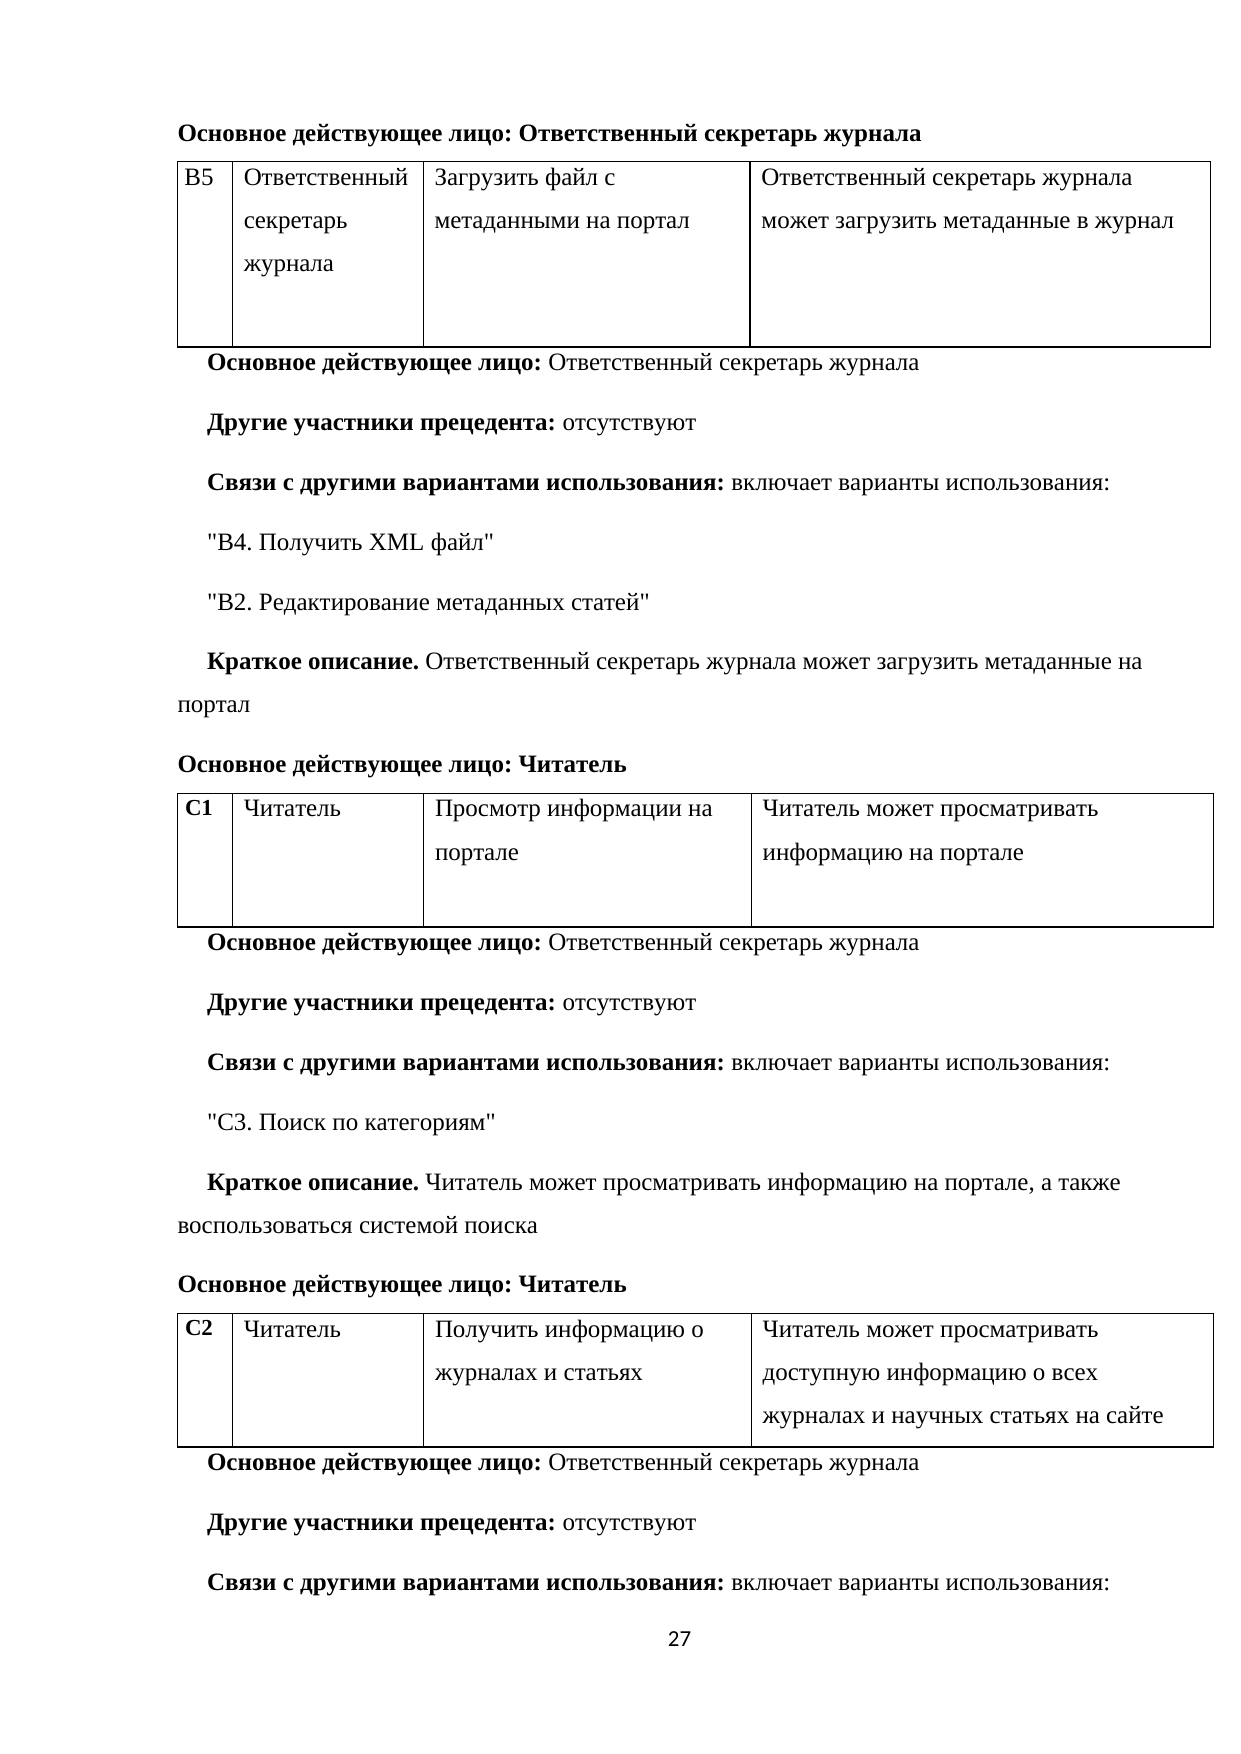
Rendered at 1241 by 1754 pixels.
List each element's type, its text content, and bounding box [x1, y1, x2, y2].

table_header Получить информацию о журналах и статьях [424, 1314, 751, 1446]
table_header С2 [178, 1314, 232, 1446]
table_header Ответственный секретарь журнала может загрузить метаданные в журнал [751, 162, 1210, 346]
table_header С1 [178, 794, 232, 926]
table_header Читатель может просматривать доступную информацию о всех журналах и научных статьях на сайте [752, 1314, 1213, 1446]
text Связи с другими вариантами использования: включает варианты использования: [177, 1047, 1181, 1076]
text Основное действующее лицо: Ответственный секретарь журнала [177, 118, 1181, 147]
text Другие участники прецедента: отсутствуют [177, 1507, 1181, 1536]
table_header Ответственный секретарь журнала [233, 162, 423, 346]
table_header Читатель может просматривать информацию на портале [752, 794, 1213, 926]
table_header Читатель [233, 794, 423, 926]
text Другие участники прецедента: отсутствуют [177, 407, 1181, 436]
text Основное действующее лицо: Ответственный секретарь журнала [177, 928, 1181, 956]
text "С3. Поиск по категориям" [177, 1107, 1181, 1136]
text "В2. Редактирование метаданных статей" [177, 587, 1181, 615]
text Основное действующее лицо: Читатель [177, 1269, 1181, 1298]
table_header Загрузить файл с метаданными на портал [424, 162, 749, 346]
text Краткое описание. Читатель может просматривать информацию на портале, а также воспользоваться системой поиска [177, 1167, 1181, 1238]
table_header В5 [178, 162, 232, 346]
text Краткое описание. Ответственный секретарь журнала может загрузить метаданные на портал [177, 646, 1181, 718]
text "В4. Получить XML файл" [177, 527, 1181, 556]
text Основное действующее лицо: Ответственный секретарь журнала [177, 1448, 1181, 1476]
table_header Просмотр информации на портале [424, 794, 751, 926]
table_header Читатель [233, 1314, 423, 1446]
text Связи с другими вариантами использования: включает варианты использования: [177, 1567, 1181, 1596]
text Другие участники прецедента: отсутствуют [177, 987, 1181, 1016]
text Связи с другими вариантами использования: включает варианты использования: [177, 467, 1181, 496]
text Основное действующее лицо: Ответственный секретарь журнала [177, 348, 1181, 376]
text Основное действующее лицо: Читатель [177, 749, 1181, 778]
